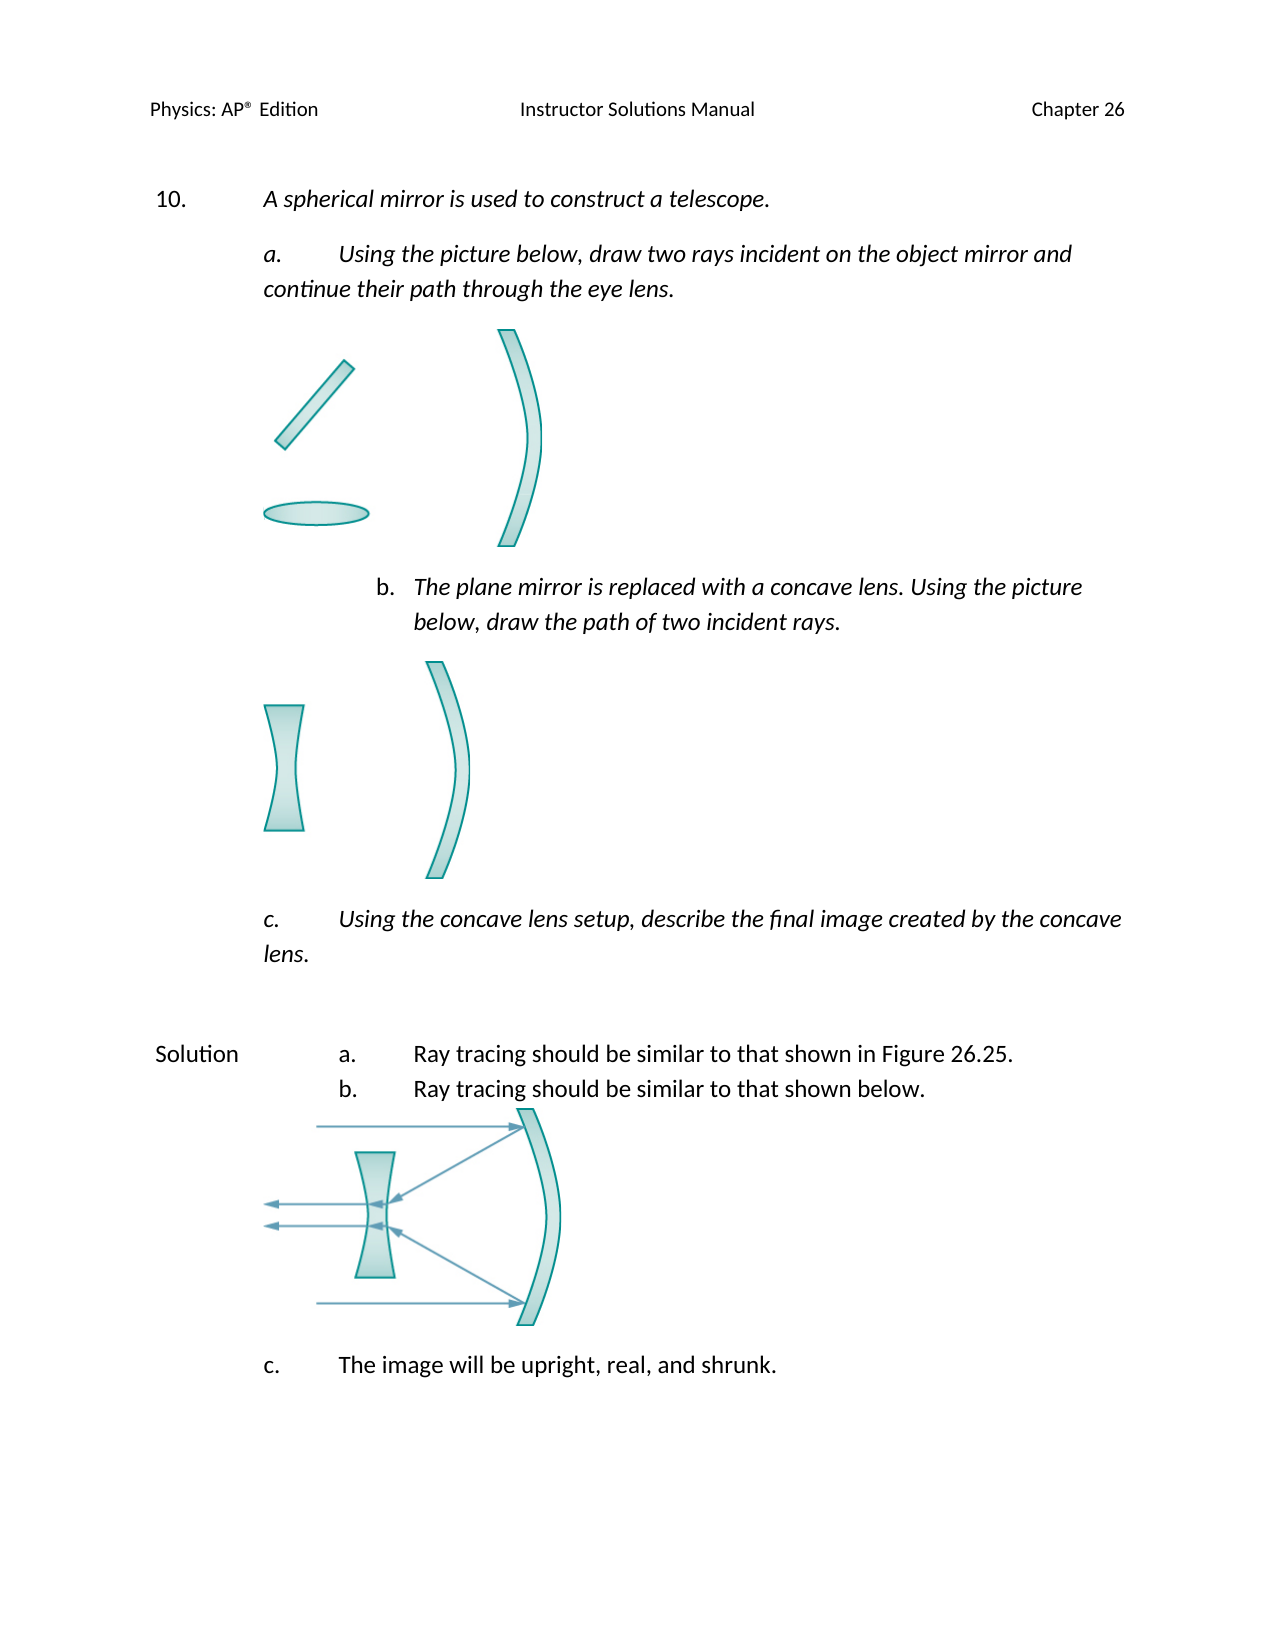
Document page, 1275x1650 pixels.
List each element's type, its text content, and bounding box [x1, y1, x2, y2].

picture [263, 329, 543, 547]
picture [263, 661, 471, 879]
picture [263, 1108, 562, 1326]
table_cell A spherical mirror is used to construct a telescope. Using the picture below, draw two rays incident on the object mirror and continue their path through the eye lens. The plane mirror is replaced with a concave lens. Using the picture below, draw the path of two incident rays. Using the concave lens setup, describe the final image created by the concave lens. [251, 150, 1146, 1005]
table_cell 10. [143, 150, 251, 1005]
table_cell Solution [143, 1005, 251, 1392]
table_cell a. Ray tracing should be similar to that shown in Figure 26.25. b. Ray tracing should be similar to that shown below. c. The image will be upright, real, and shrunk. [251, 1005, 1146, 1392]
